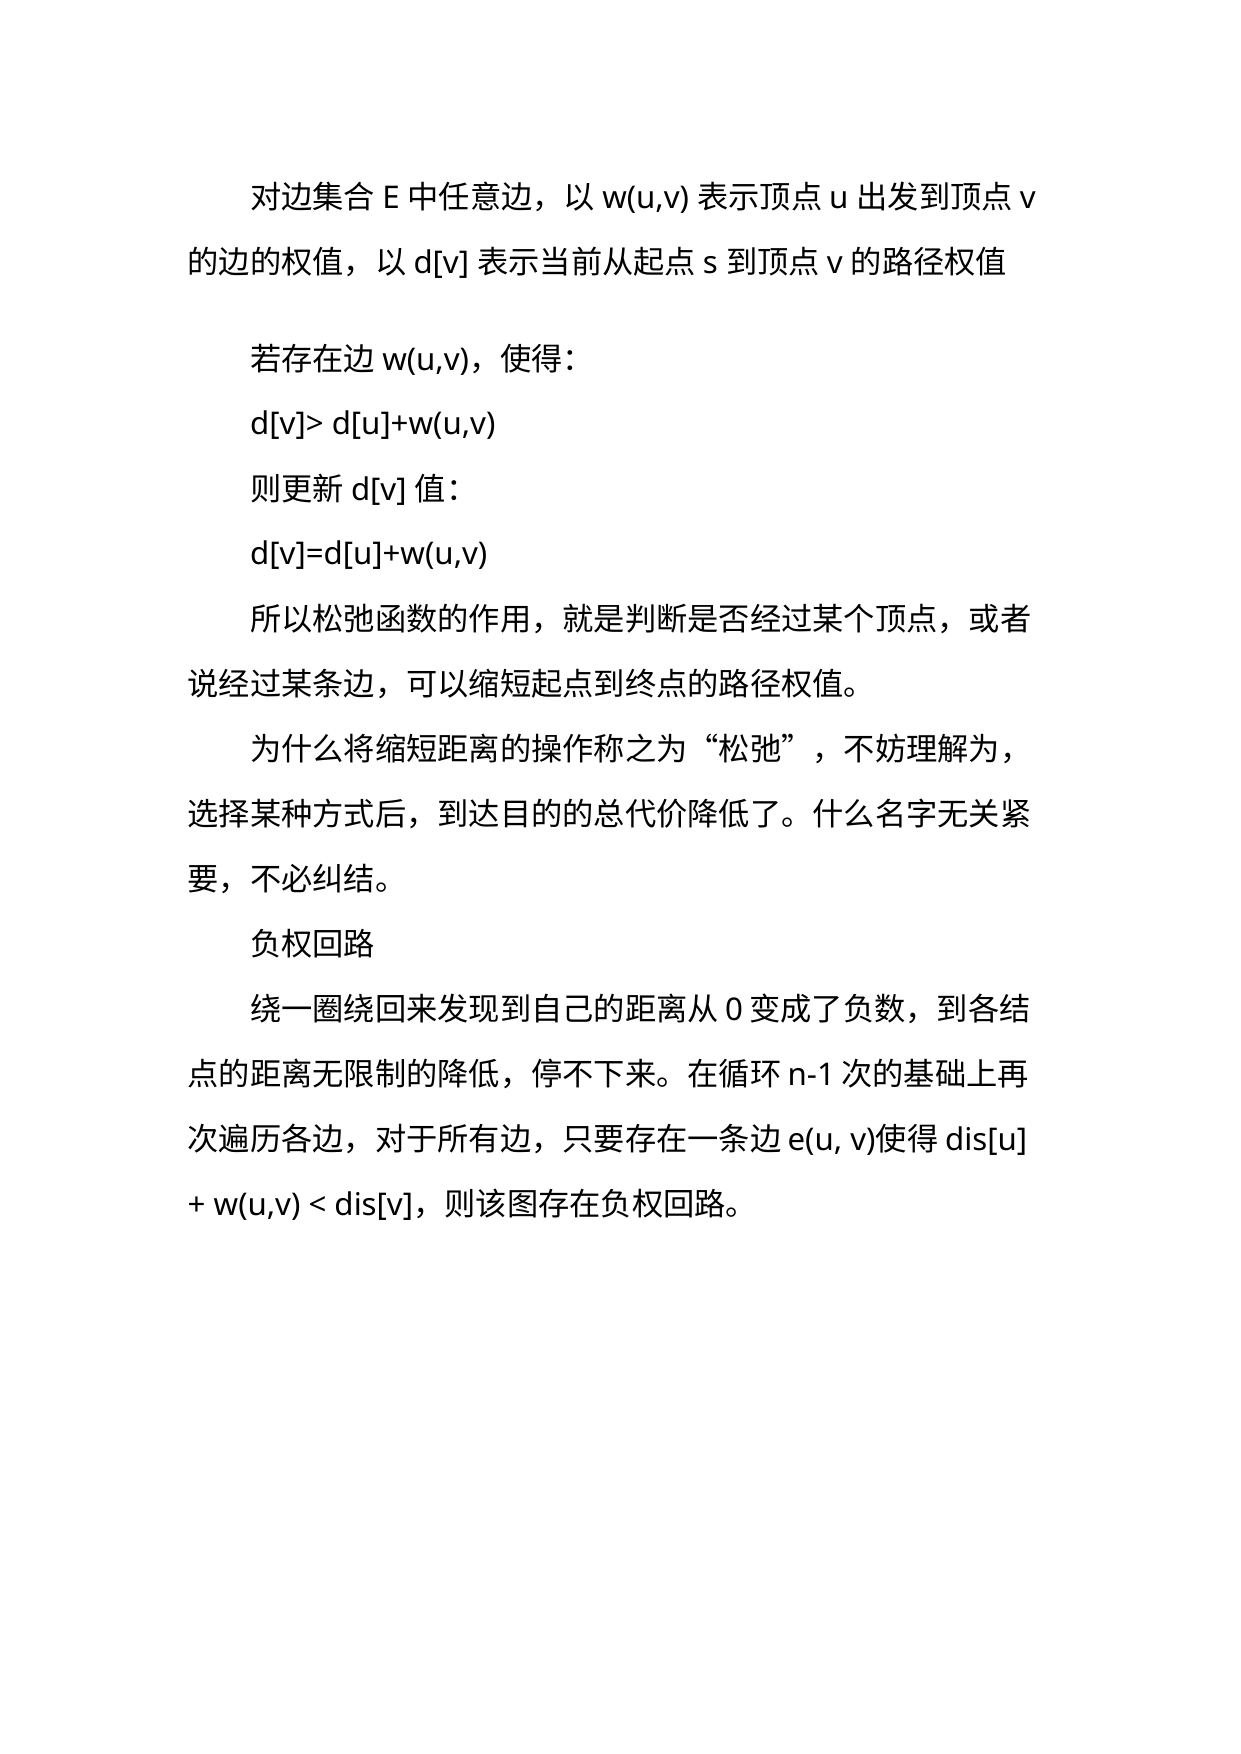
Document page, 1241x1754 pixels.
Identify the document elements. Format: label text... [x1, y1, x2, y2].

text 为什么将缩短距离的操作称之为“松弛”，不妨理解为，选择某种方式后，到达目的的总代价降低了。什么名字无关紧要，不必纠结。 [187, 714, 1053, 909]
text 负权回路 [187, 909, 1053, 974]
text 对边集合 E 中任意边，以 w(u,v) 表示顶点 u 出发到顶点 v 的边的权值，以 d[v] 表示当前从起点 s 到顶点 v 的路径权值 [187, 162, 1053, 292]
text 则更新 d[v] 值： [187, 454, 1053, 519]
text 若存在边 w(u,v)，使得： [187, 324, 1053, 389]
text d[v]=d[u]+w(u,v) [187, 519, 1053, 584]
text 绕一圈绕回来发现到自己的距离从0变成了负数，到各结点的距离无限制的降低，停不下来。在循环n-1次的基础上再次遍历各边，对于所有边，只要存在一条边e(u, v)使得 dis[u] + w(u,v) < dis[v]，则该图存在负权回路。 [187, 974, 1053, 1234]
text 所以松弛函数的作用，就是判断是否经过某个顶点，或者说经过某条边，可以缩短起点到终点的路径权值。 [187, 584, 1053, 714]
text d[v]> d[u]+w(u,v) [187, 389, 1053, 454]
